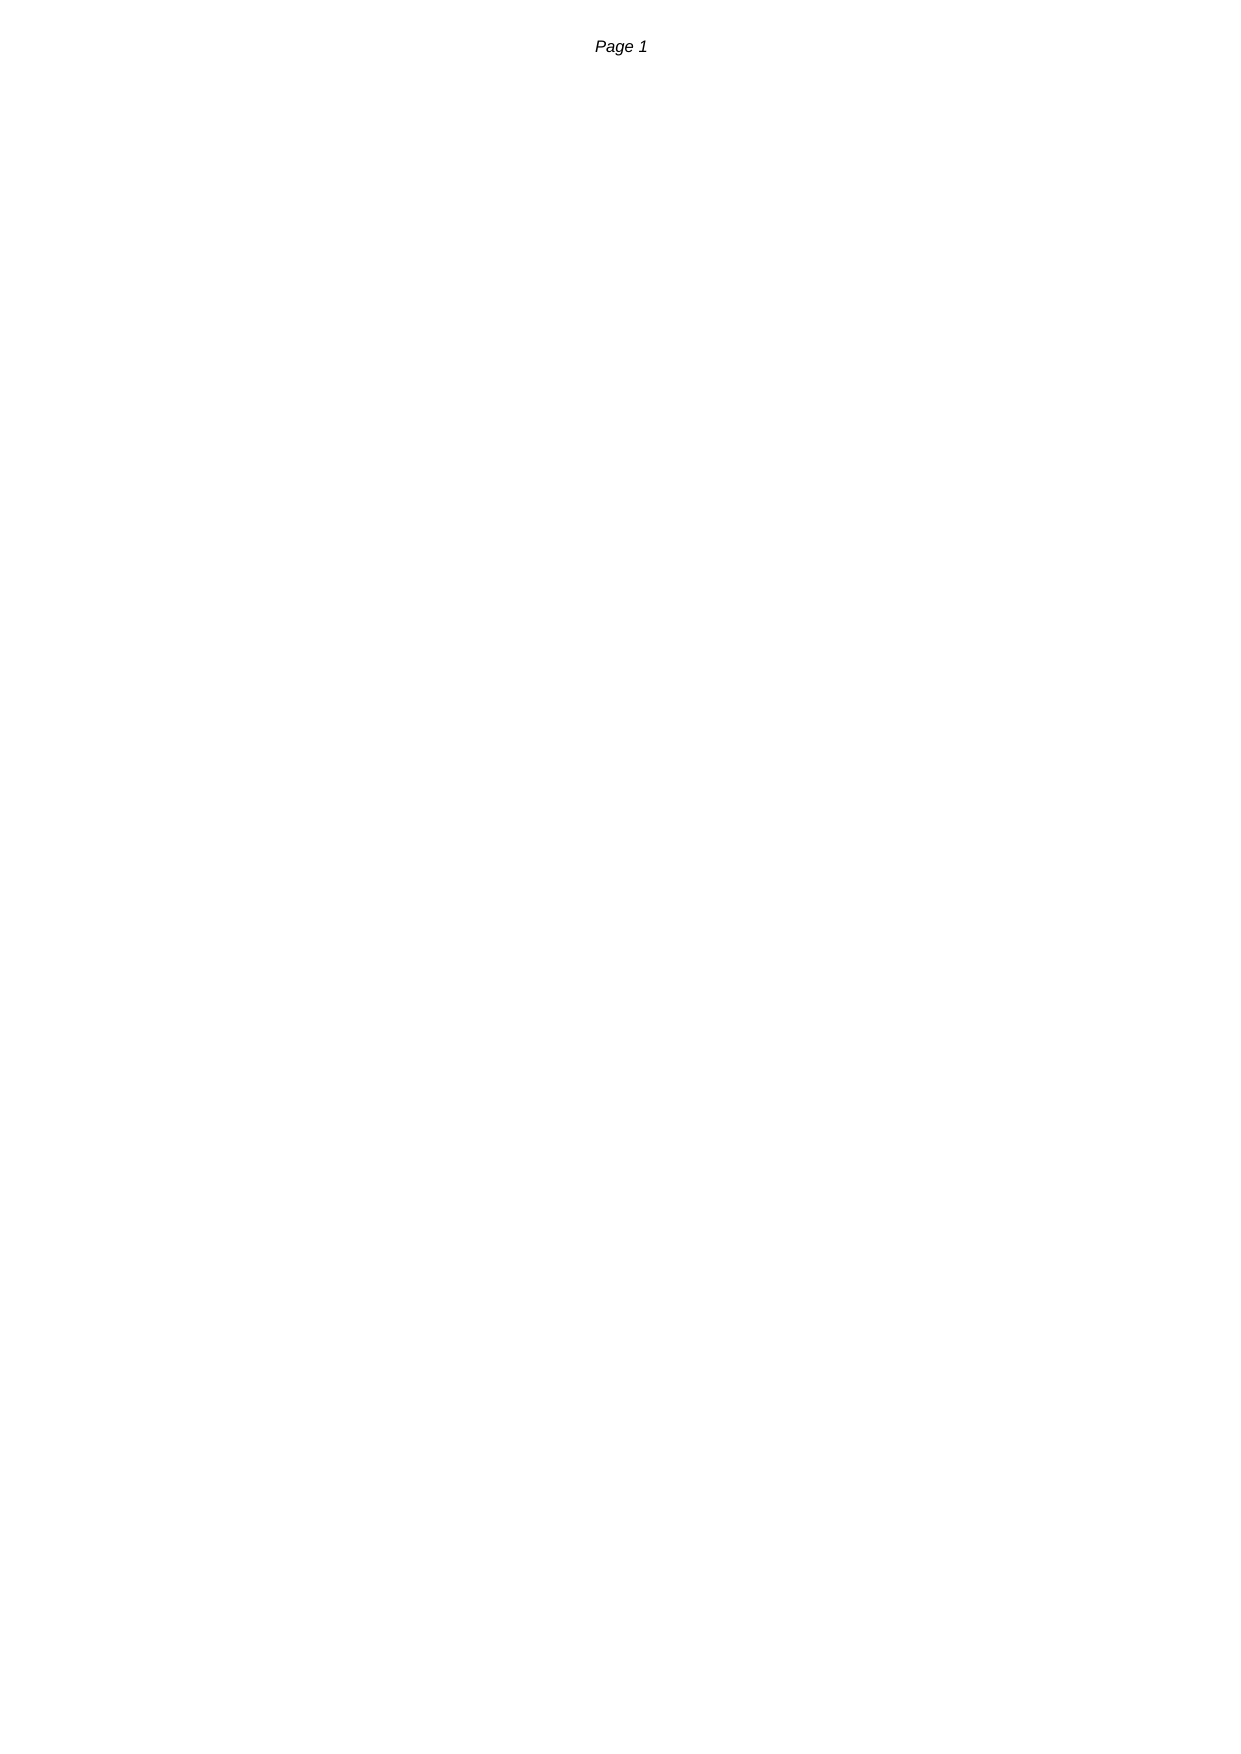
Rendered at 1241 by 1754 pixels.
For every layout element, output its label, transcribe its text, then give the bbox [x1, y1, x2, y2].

text Page 1 [65, 34, 1177, 57]
